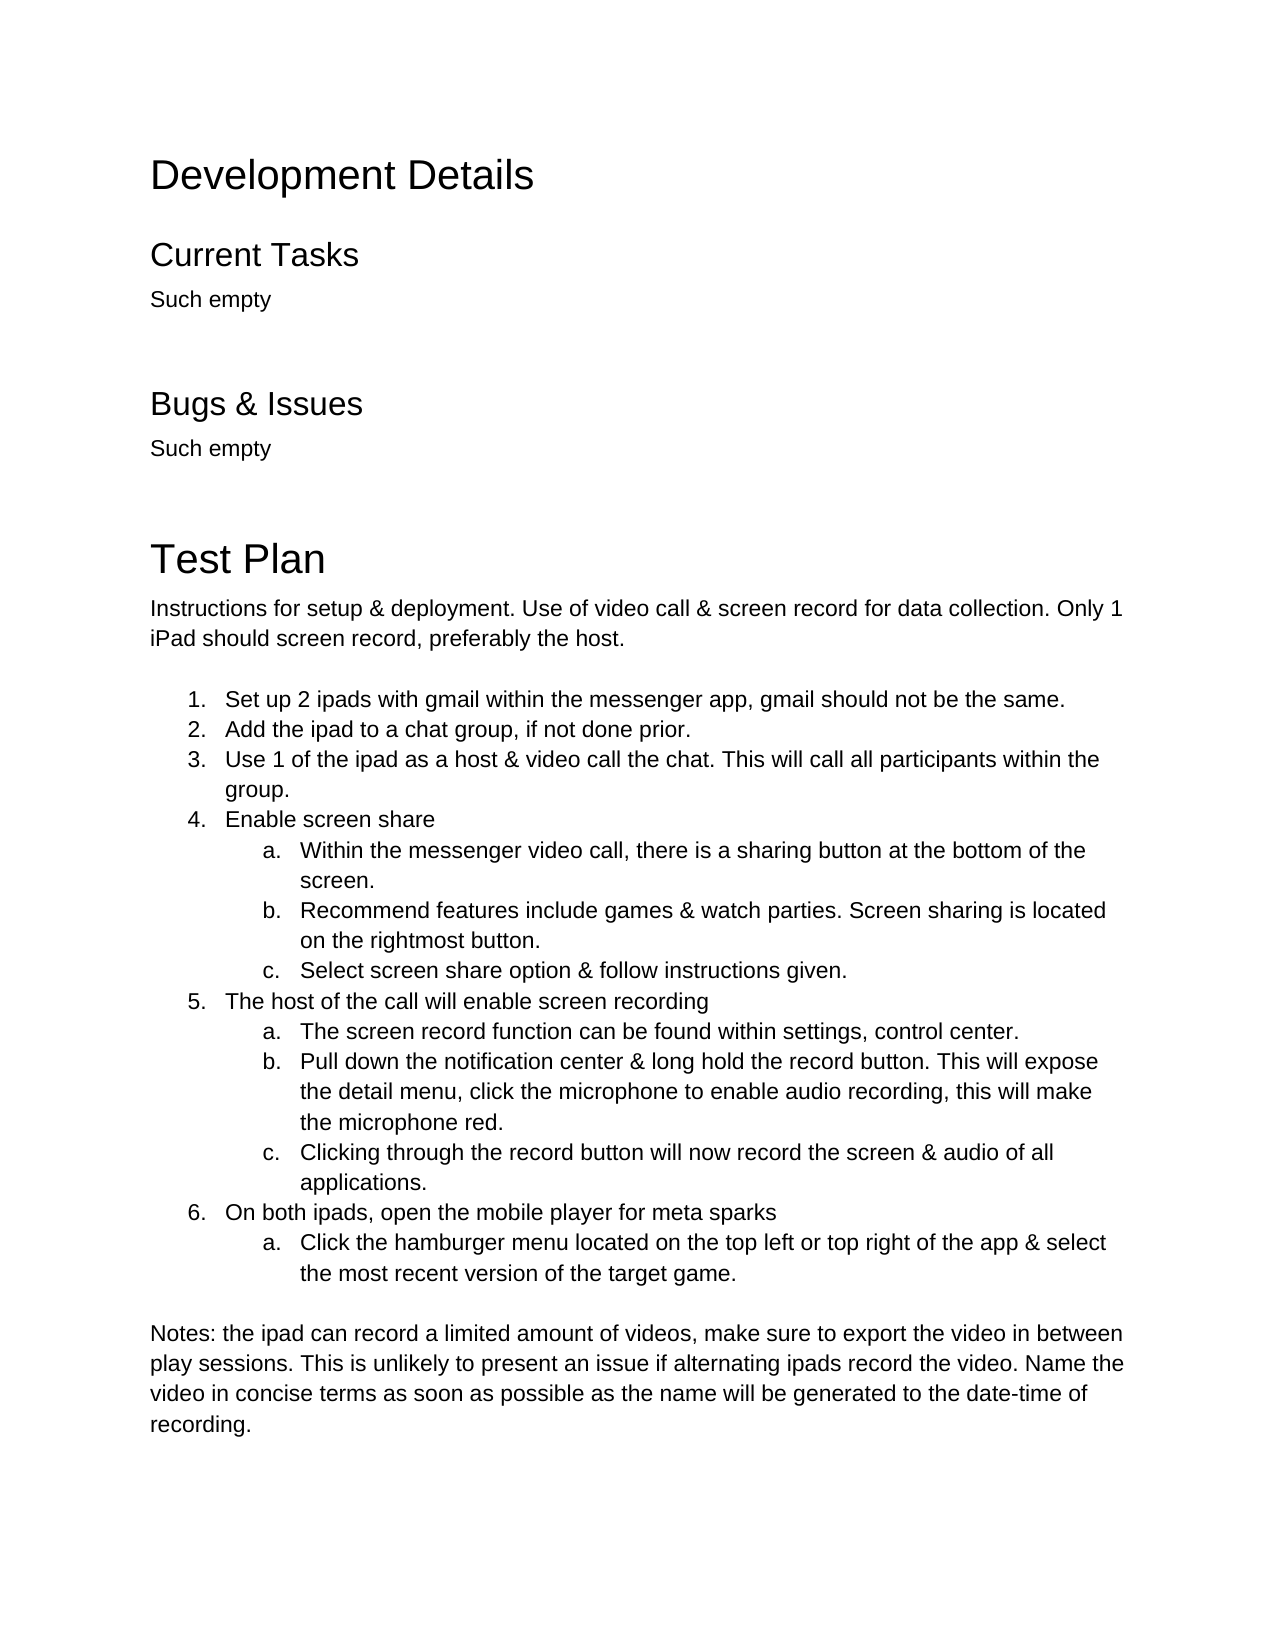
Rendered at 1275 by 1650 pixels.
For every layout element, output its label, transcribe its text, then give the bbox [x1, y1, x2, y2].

list Click the hamburger menu located on the top left or top right of the app & select the most recent version of the target game. [262, 1229, 1125, 1286]
subtitle Current Tasks [150, 235, 1125, 274]
list Pull down the notification center & long hold the record button. This will expose the detail menu, click the microphone to enable audio recording, this will make the microphone red. [262, 1048, 1125, 1135]
list Add the ipad to a chat group, if not done prior. [187, 716, 1125, 742]
list Within the messenger video call, there is a sharing button at the bottom of the screen. [262, 837, 1125, 893]
subtitle Development Details [150, 150, 1125, 198]
list On both ipads, open the mobile player for meta sparks [187, 1199, 1125, 1226]
list The host of the call will enable screen recording [187, 988, 1125, 1014]
text Notes: the ipad can record a limited amount of videos, make sure to export the video in between play sessions. This is unlikely to present an issue if alternating ipads record the video. Name the video in concise terms as soon as possible as the name will be generated to the date-time of recording. [150, 1320, 1125, 1437]
subtitle Bugs & Issues [150, 384, 1125, 423]
list Select screen share option & follow instructions given. [262, 957, 1125, 984]
subtitle Test Plan [150, 534, 1125, 582]
list The screen record function can be found within settings, control center. [262, 1018, 1125, 1044]
text Such empty [150, 286, 1125, 313]
text Such empty [150, 435, 1125, 462]
list Recommend features include games & watch parties. Screen sharing is located on the rightmost button. [262, 897, 1125, 954]
list Enable screen share [187, 806, 1125, 833]
text Instructions for setup & deployment. Use of video call & screen record for data collection. Only 1 iPad should screen record, preferably the host. [150, 595, 1125, 652]
list Use 1 of the ipad as a host & video call the chat. This will call all participants within the group. [187, 746, 1125, 803]
list Set up 2 ipads with gmail within the messenger app, gmail should not be the same. [187, 686, 1125, 712]
list Clicking through the record button will now record the screen & audio of all applications. [262, 1139, 1125, 1195]
